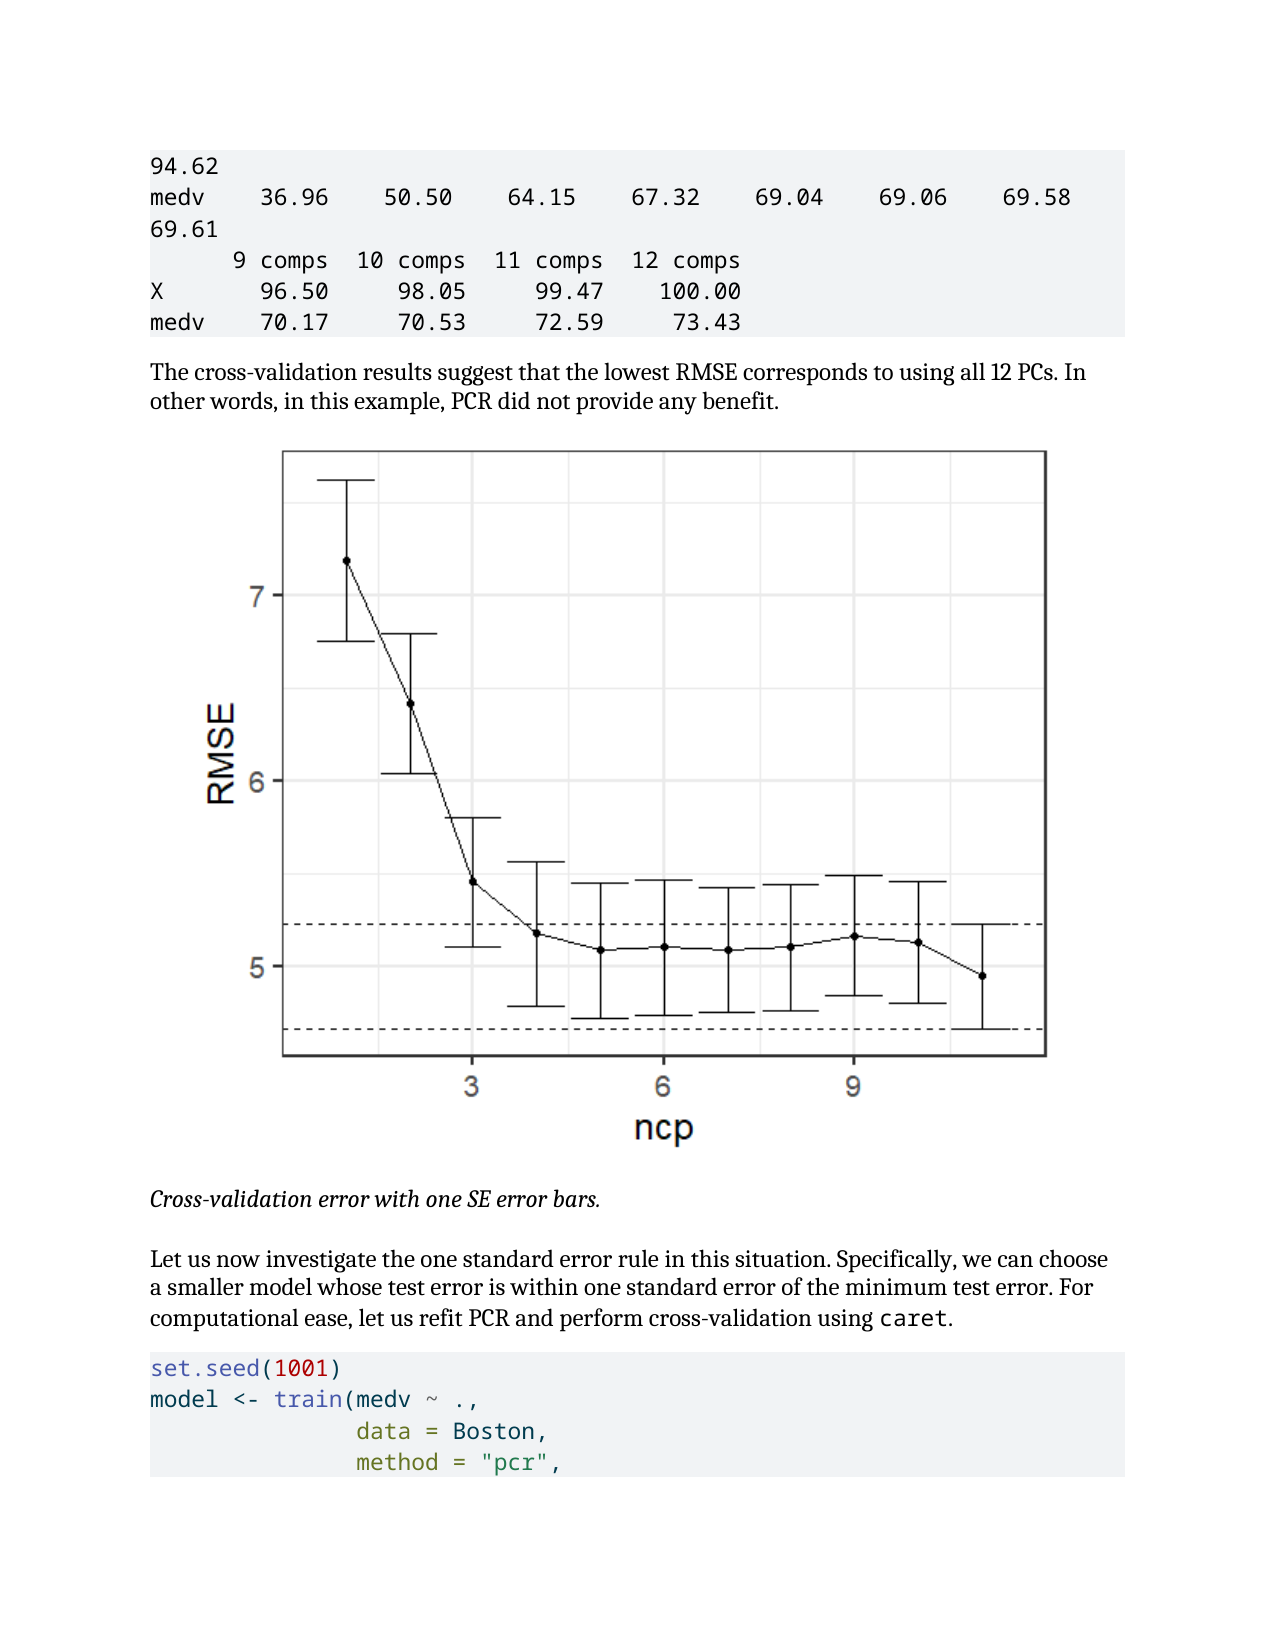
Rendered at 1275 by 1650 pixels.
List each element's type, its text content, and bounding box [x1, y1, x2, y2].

table_header Cross-validation error with one SE error bars. [139, 435, 1114, 1226]
text Let us now investigate the one standard error rule in this situation. Specifically, we can choose a smaller model whose test error is within one standard error of the minimum test error. For computational ease, let us refit PCR and perform cross-validation using caret. [150, 1244, 1125, 1333]
picture [188, 434, 1064, 1164]
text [150, 1352, 1125, 1477]
text The cross-validation results suggest that the lowest RMSE corresponds to using all 12 PCs. In other words, in this example, PCR did not provide any benefit. [150, 358, 1125, 416]
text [150, 150, 1125, 337]
